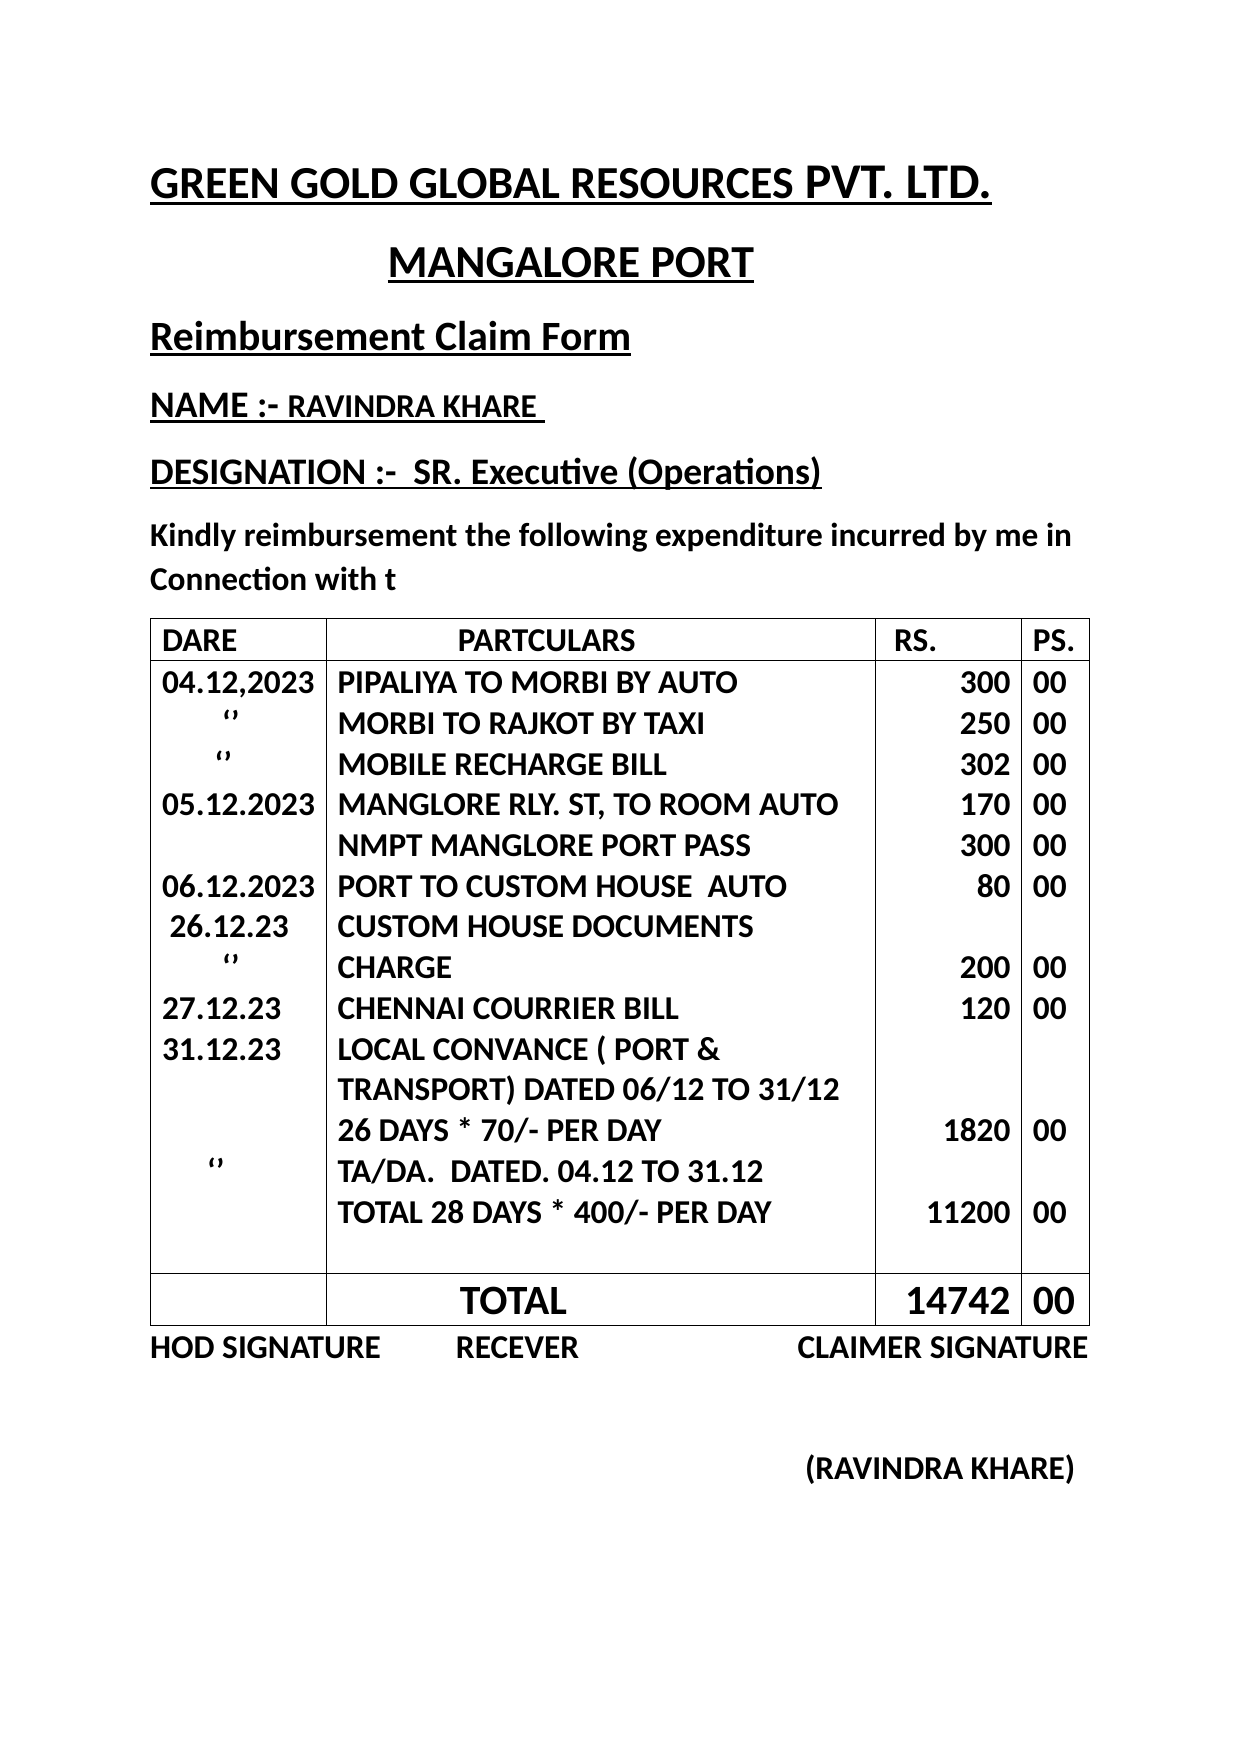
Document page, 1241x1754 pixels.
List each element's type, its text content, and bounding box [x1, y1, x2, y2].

table_cell TOTAL [327, 1274, 875, 1325]
table_cell [151, 1274, 326, 1325]
text HOD SIGNATURE RECEVER CLAIMER SIGNATURE [150, 1326, 1090, 1367]
text Kindly reimbursement the following expenditure incurred by me in Connection with t [150, 514, 1090, 598]
text GREEN GOLD GLOBAL RESOURCES PVT. LTD. [150, 150, 1090, 211]
table_cell 14742 [876, 1274, 1021, 1325]
table_cell PIPALIYA TO MORBI BY AUTO MORBI TO RAJKOT BY TAXI MOBILE RECHARGE BILL MANGLORE RLY. ST, TO ROOM AUTO NMPT MANGLORE PORT PASS PORT TO CUSTOM HOUSE AUTO CUSTOM HOUSE DOCUMENTS CHARGE CHENNAI COURRIER BILL LOCAL CONVANCE ( PORT & TRANSPORT) DATED 06/12 TO 31/12 26 DAYS * 70/- PER DAY TA/DA. DATED. 04.12 TO 31.12 TOTAL 28 DAYS * 400/- PER DAY [327, 661, 875, 1273]
table_cell 00 00 00 00 00 00 00 00 00 00 [1022, 661, 1089, 1273]
table_header PS. [1022, 619, 1089, 660]
text DESIGNATION :- SR. Executive (Operations) [150, 448, 1090, 493]
table_cell 04.12,2023 ‘’ ‘’ 05.12.2023 06.12.2023 26.12.23 ‘’ 27.12.23 31.12.23 ‘’ [151, 661, 326, 1273]
table_cell 00 [1022, 1274, 1089, 1325]
table_header PARTCULARS [327, 619, 875, 660]
table_header DARE [151, 619, 326, 660]
text MANGALORE PORT [150, 232, 1090, 288]
table_cell 300 250 302 170 300 80 200 120 1820 11200 [876, 661, 1021, 1273]
text NAME :- RAVINDRA KHARE [150, 381, 1090, 427]
text (RAVINDRA KHARE) [150, 1447, 1090, 1488]
table_header RS. [876, 619, 1021, 660]
text Reimbursement Claim Form [150, 310, 1090, 361]
